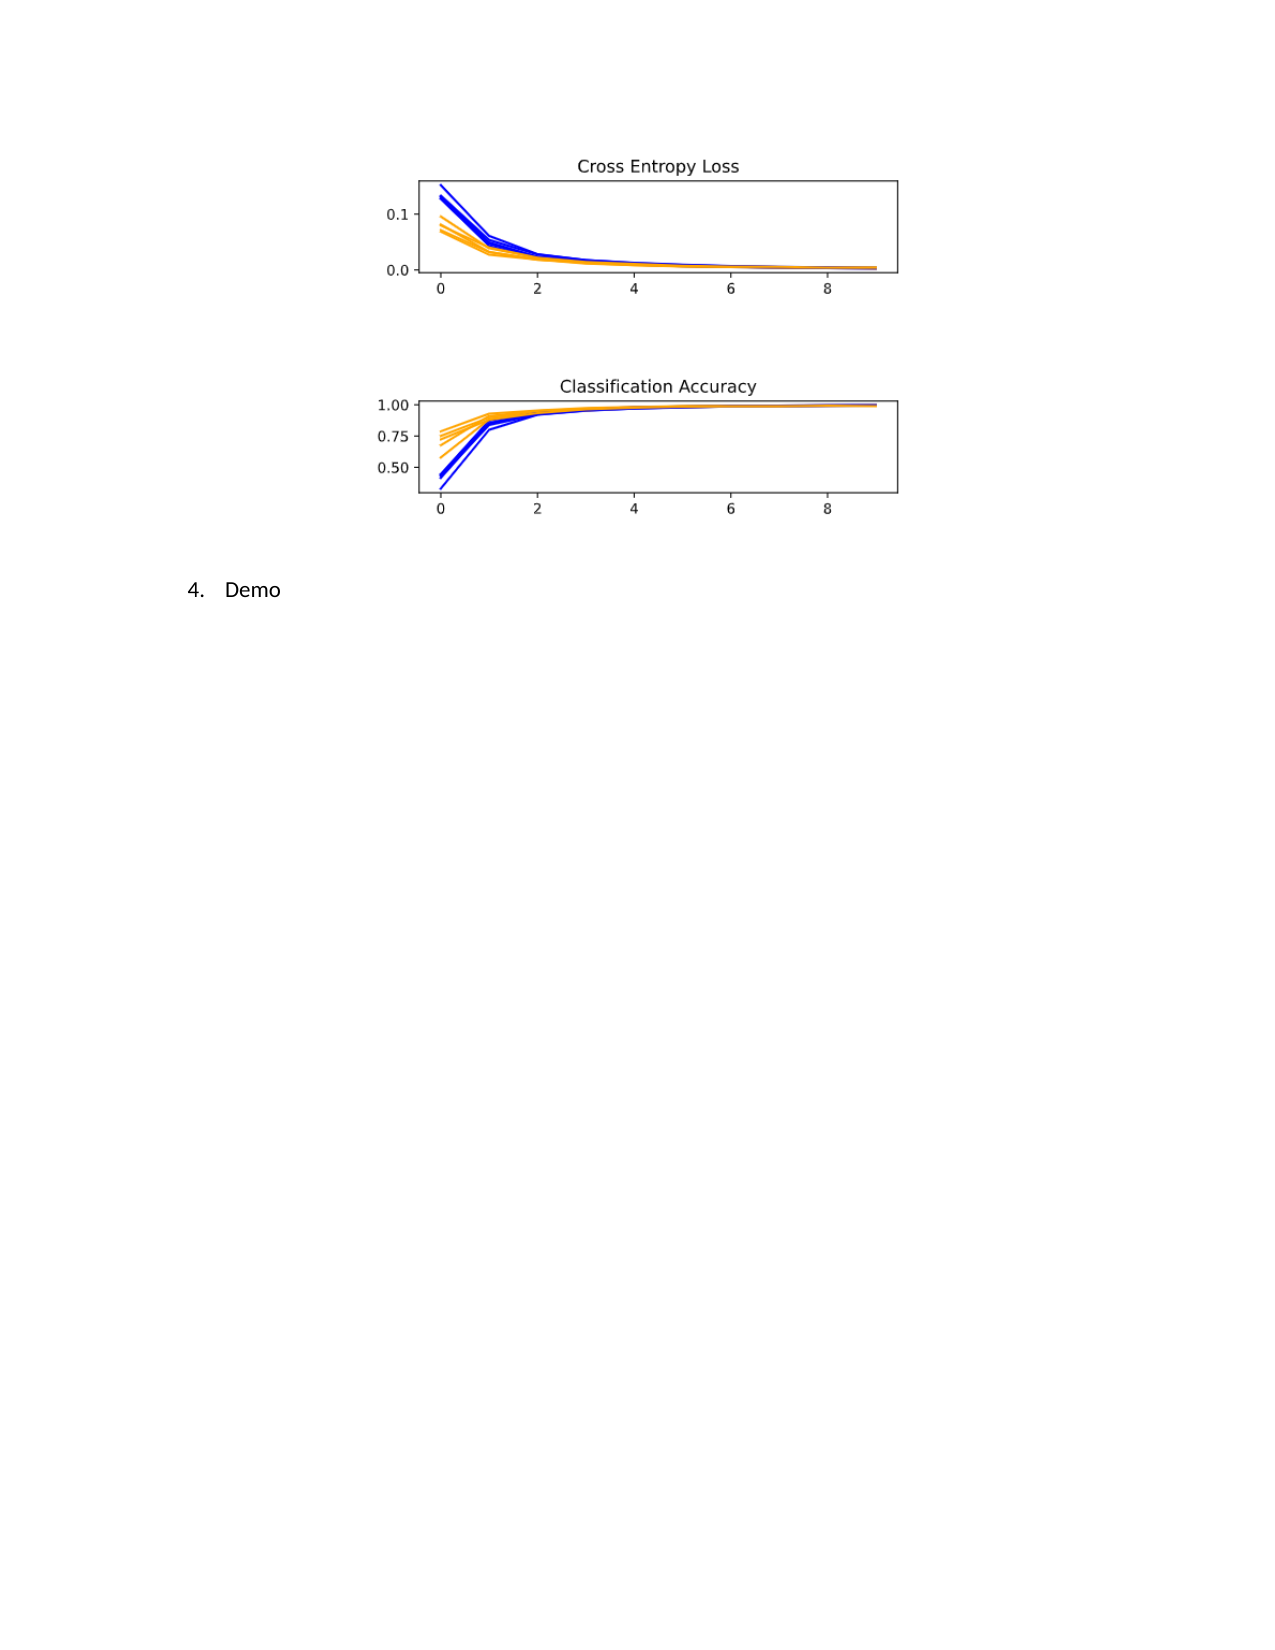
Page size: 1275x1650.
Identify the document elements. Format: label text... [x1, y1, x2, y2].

picture [367, 150, 908, 527]
list Demo [187, 575, 1125, 603]
